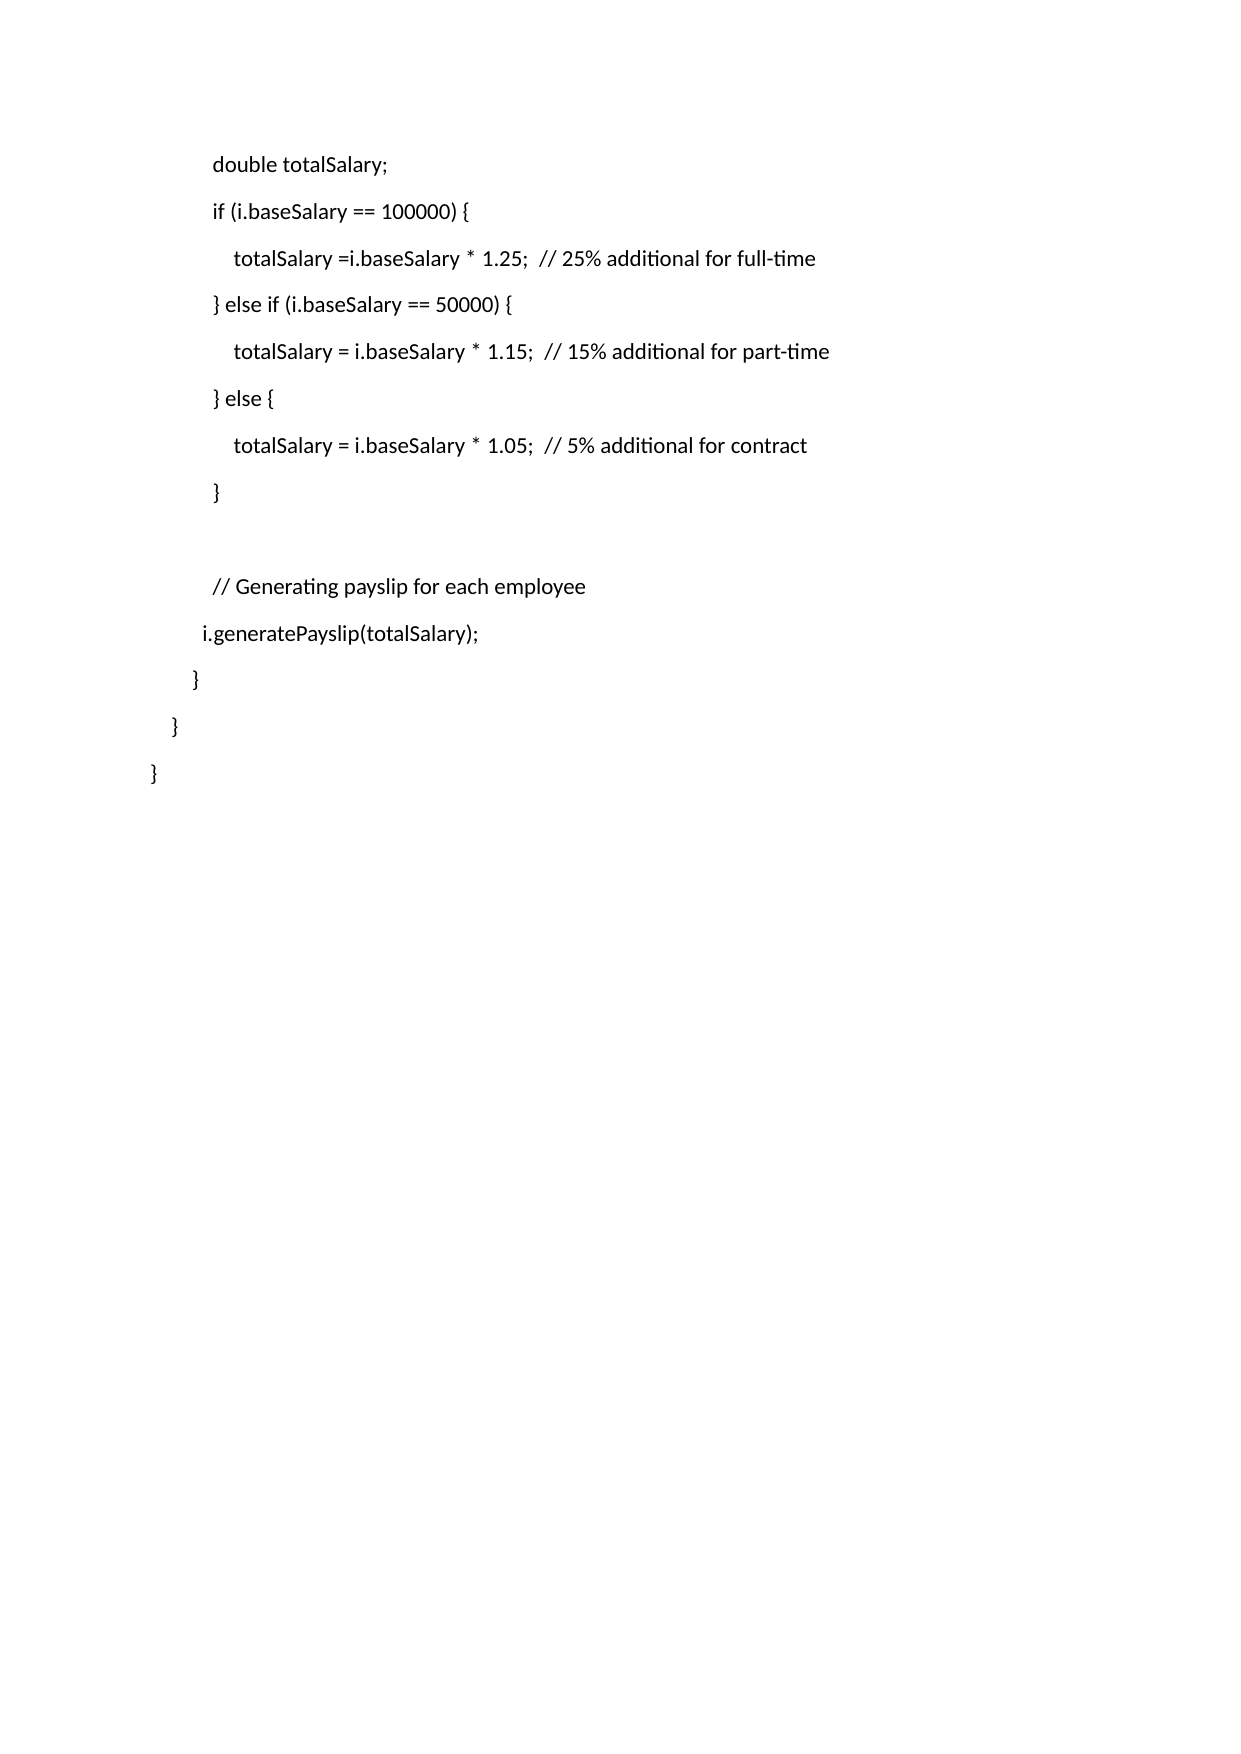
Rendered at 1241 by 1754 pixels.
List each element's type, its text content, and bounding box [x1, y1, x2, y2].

text totalSalary = i.baseSalary * 1.15; // 15% additional for part-time [150, 337, 1090, 366]
text } [150, 666, 1090, 694]
text i.generatePayslip(totalSalary); [150, 619, 1090, 647]
text totalSalary = i.baseSalary * 1.05; // 5% additional for contract [150, 431, 1090, 459]
text totalSalary =i.baseSalary * 1.25; // 25% additional for full-time [150, 244, 1090, 272]
text double totalSalary; [150, 150, 1090, 178]
text // Generating payslip for each employee [150, 572, 1090, 600]
text } [150, 478, 1090, 506]
text } [150, 759, 1090, 787]
text } else if (i.baseSalary == 50000) { [150, 291, 1090, 319]
text } [150, 712, 1090, 741]
text } else { [150, 384, 1090, 412]
text if (i.baseSalary == 100000) { [150, 197, 1090, 225]
